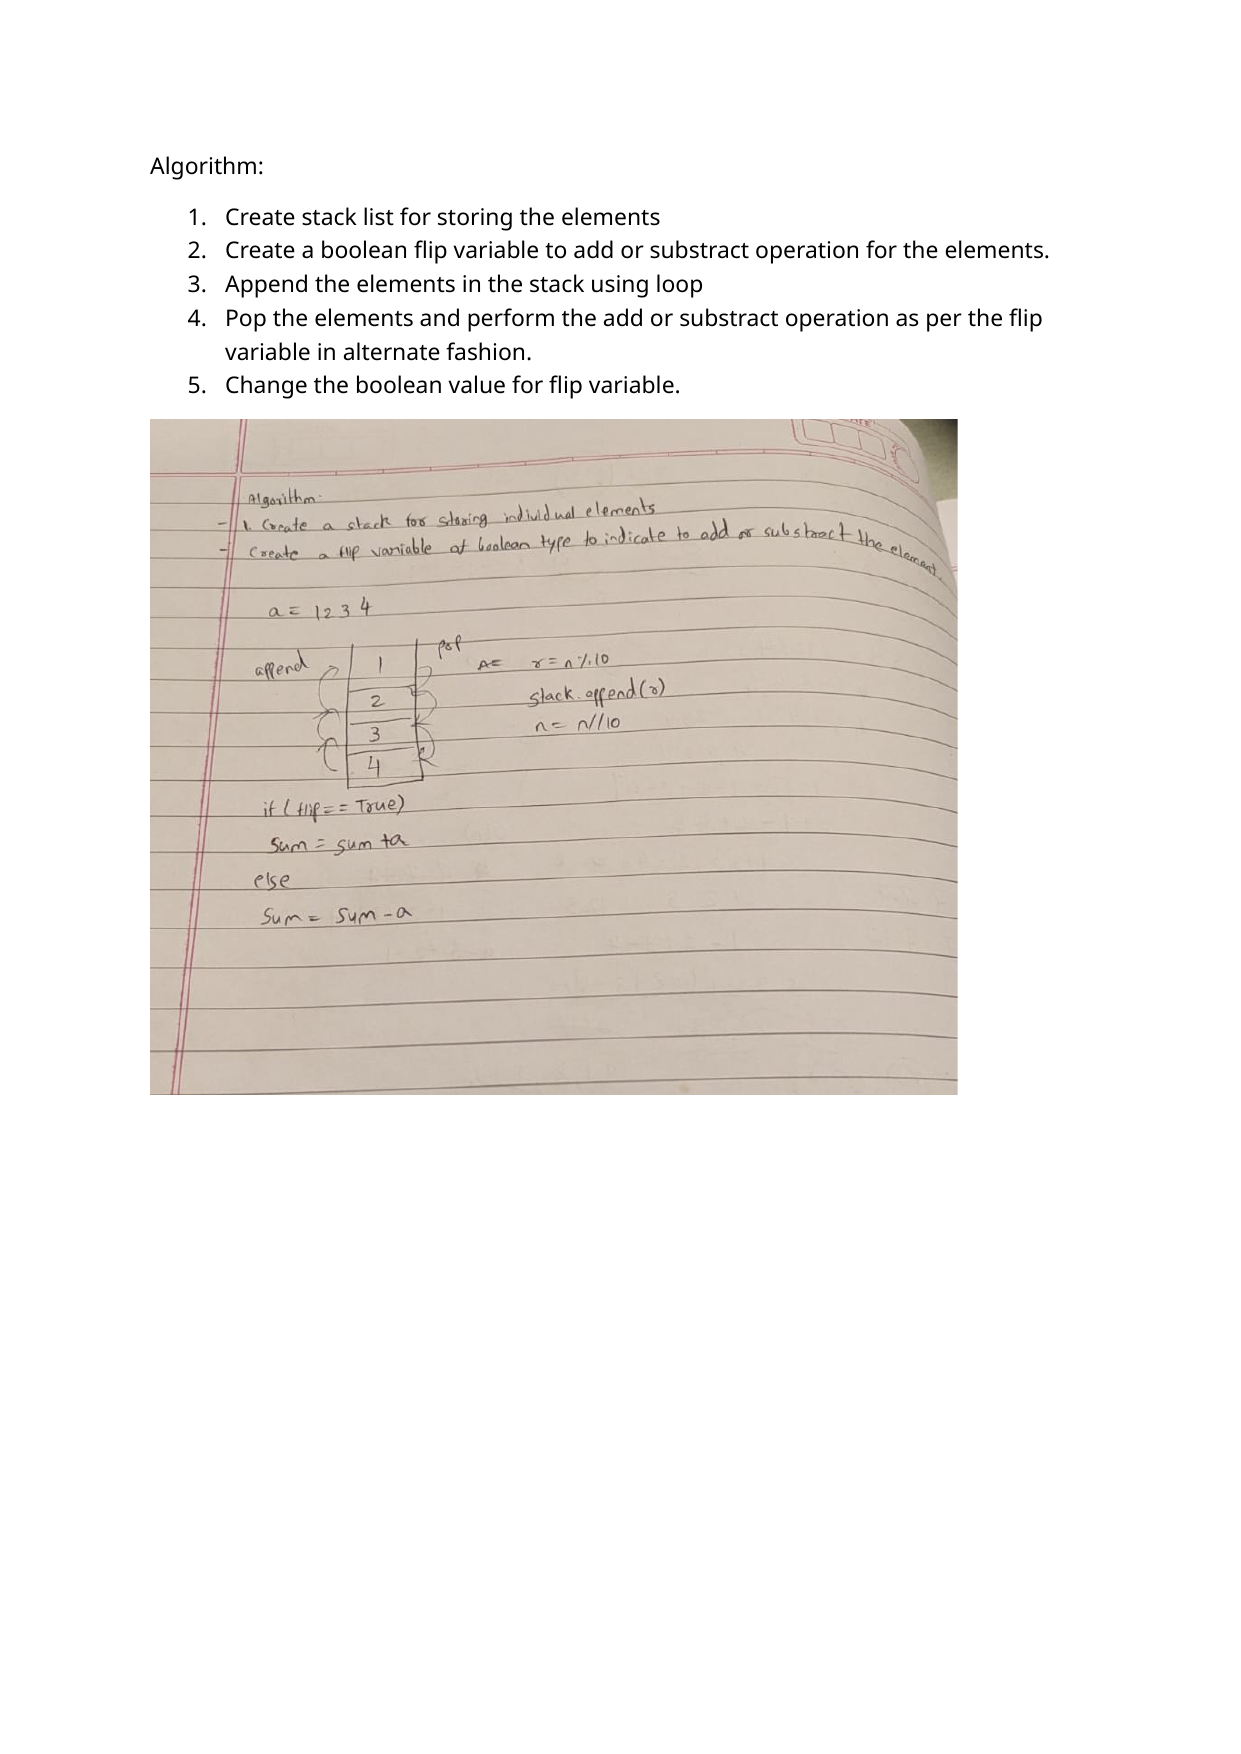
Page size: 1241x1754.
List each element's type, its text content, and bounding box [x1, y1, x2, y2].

list Change the boolean value for flip variable. [187, 369, 1090, 400]
list Pop the elements and perform the add or substract operation as per the flip variable in alternate fashion. [187, 302, 1090, 367]
picture [150, 419, 958, 1095]
list Create stack list for storing the elements [187, 200, 1090, 232]
text Algorithm: [150, 150, 1090, 181]
list Create a boolean flip variable to add or substract operation for the elements. [187, 234, 1090, 265]
list Append the elements in the stack using loop [187, 268, 1090, 299]
